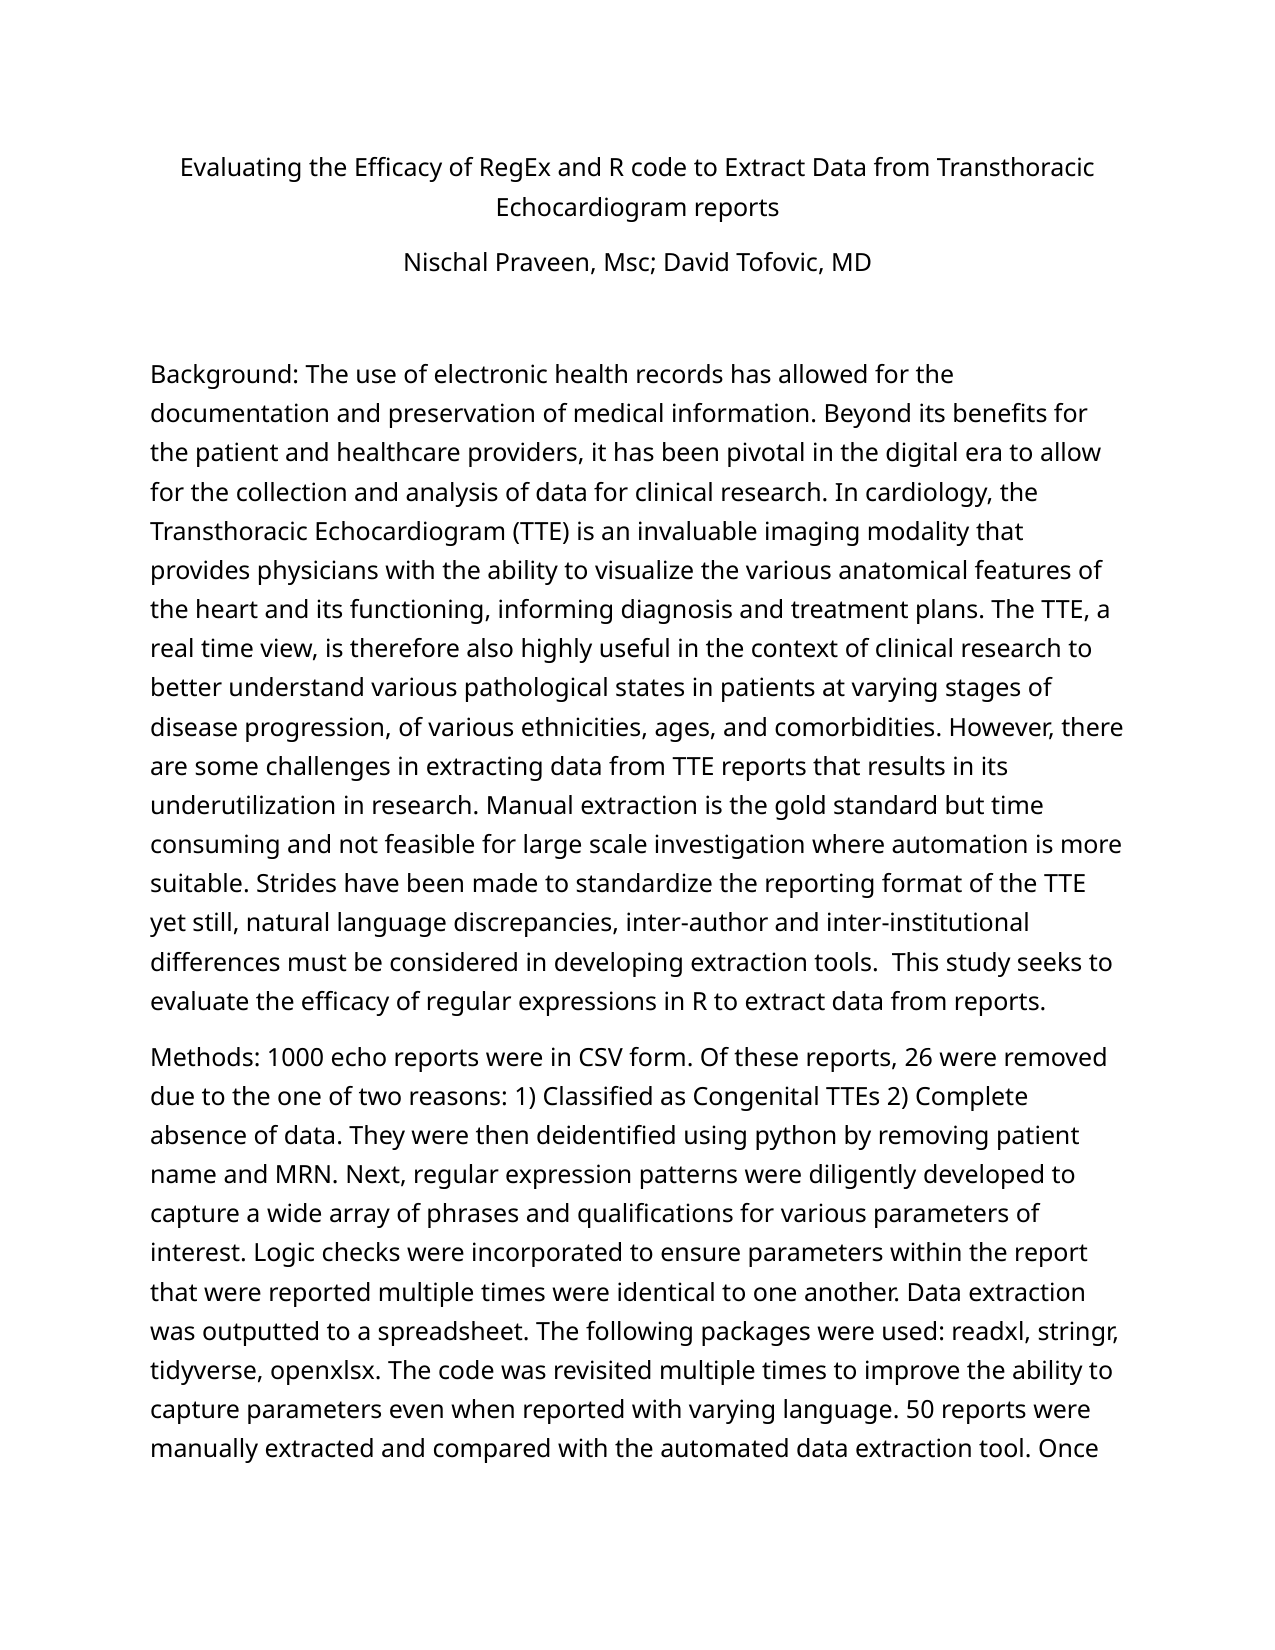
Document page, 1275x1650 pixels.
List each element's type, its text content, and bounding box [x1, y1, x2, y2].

text Background: The use of electronic health records has allowed for the documentation and preservation of medical information. Beyond its benefits for the patient and healthcare providers, it has been pivotal in the digital era to allow for the collection and analysis of data for clinical research. In cardiology, the Transthoracic Echocardiogram (TTE) is an invaluable imaging modality that provides physicians with the ability to visualize the various anatomical features of the heart and its functioning, informing diagnosis and treatment plans. The TTE, a real time view, is therefore also highly useful in the context of clinical research to better understand various pathological states in patients at varying stages of disease progression, of various ethnicities, ages, and comorbidities. However, there are some challenges in extracting data from TTE reports that results in its underutilization in research. Manual extraction is the gold standard but time consuming and not feasible for large scale investigation where automation is more suitable. Strides have been made to standardize the reporting format of the TTE yet still, natural language discrepancies, inter-author and inter-institutional differences must be considered in developing extraction tools. This study seeks to evaluate the efficacy of regular expressions in R to extract data from reports. [150, 357, 1125, 1017]
text Evaluating the Efficacy of RegEx and R code to Extract Data from Transthoracic Echocardiogram reports [150, 150, 1125, 223]
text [150, 1039, 1125, 1465]
text Nischal Praveen, Msc; David Tofovic, MD [150, 245, 1125, 279]
